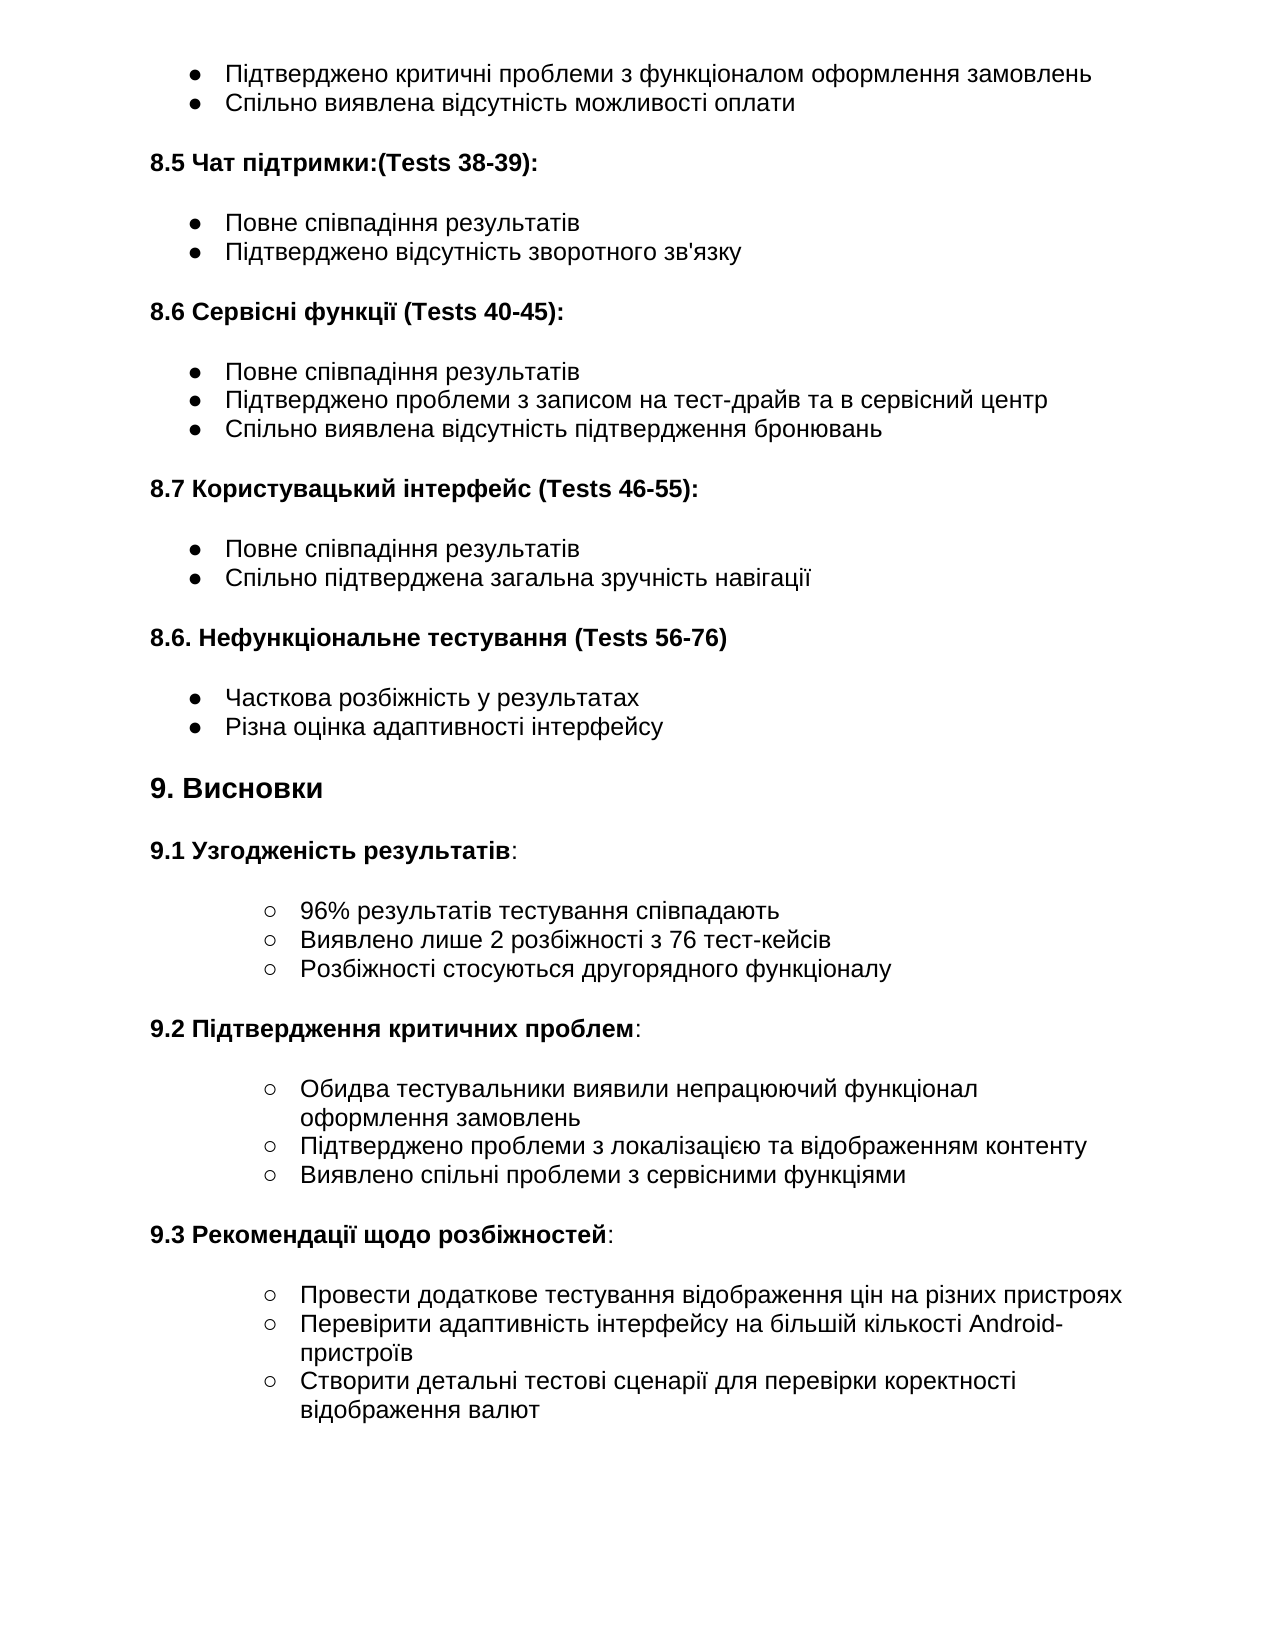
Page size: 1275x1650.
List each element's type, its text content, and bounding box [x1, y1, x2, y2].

list Виявлено лише 2 розбіжності з 76 тест-кейсів [262, 925, 1125, 954]
list Повне співпадіння результатів [187, 208, 1125, 236]
list Спільно виявлена відсутність можливості оплати [187, 88, 1125, 116]
text 9.3 Рекомендації щодо розбіжностей: [150, 1220, 1125, 1249]
list Виявлено спільні проблеми з сервісними функціями [262, 1160, 1125, 1189]
list Підтверджено проблеми з записом на тест-драйв та в сервісний центр [187, 385, 1125, 414]
list Повне співпадіння результатів [187, 534, 1125, 563]
list Повне співпадіння результатів [187, 356, 1125, 385]
text 9.1 Узгодженість результатів: [150, 836, 1125, 865]
list Спільно підтверджена загальна зручність навігації [187, 563, 1125, 591]
text 8.6 Сервісні функції (Tests 40-45): [150, 296, 1125, 325]
list Підтверджено критичні проблеми з функціоналом оформлення замовлень [187, 59, 1125, 88]
list Підтверджено проблеми з локалізацією та відображенням контенту [262, 1131, 1125, 1160]
list Перевірити адаптивність інтерфейсу на більшій кількості Android-пристроїв [262, 1309, 1125, 1366]
list Підтверджено відсутність зворотного зв'язку [187, 236, 1125, 265]
list Провести додаткове тестування відображення цін на різних пристроях [262, 1280, 1125, 1309]
text 9.2 Підтвердження критичних проблем: [150, 1014, 1125, 1042]
list 96% результатів тестування співпадають [262, 896, 1125, 925]
text 8.5 Чат підтримки:(Tests 38-39): [150, 148, 1125, 176]
text 8.6. Нефункціональне тестування (Tests 56-76) [150, 623, 1125, 651]
list Спільно виявлена відсутність підтвердження бронювань [187, 414, 1125, 443]
text 8.7 Користувацький інтерфейс (Tests 46-55): [150, 474, 1125, 503]
text 9. Висновки [150, 771, 1125, 805]
list Розбіжності стосуються другорядного функціоналу [262, 954, 1125, 982]
list Створити детальні тестові сценарії для перевірки коректності відображення валют [262, 1366, 1125, 1424]
list Обидва тестувальники виявили непрацюючий функціонал оформлення замовлень [262, 1074, 1125, 1131]
list Різна оцінка адаптивності інтерфейсу [187, 711, 1125, 740]
list Часткова розбіжність у результатах [187, 683, 1125, 711]
